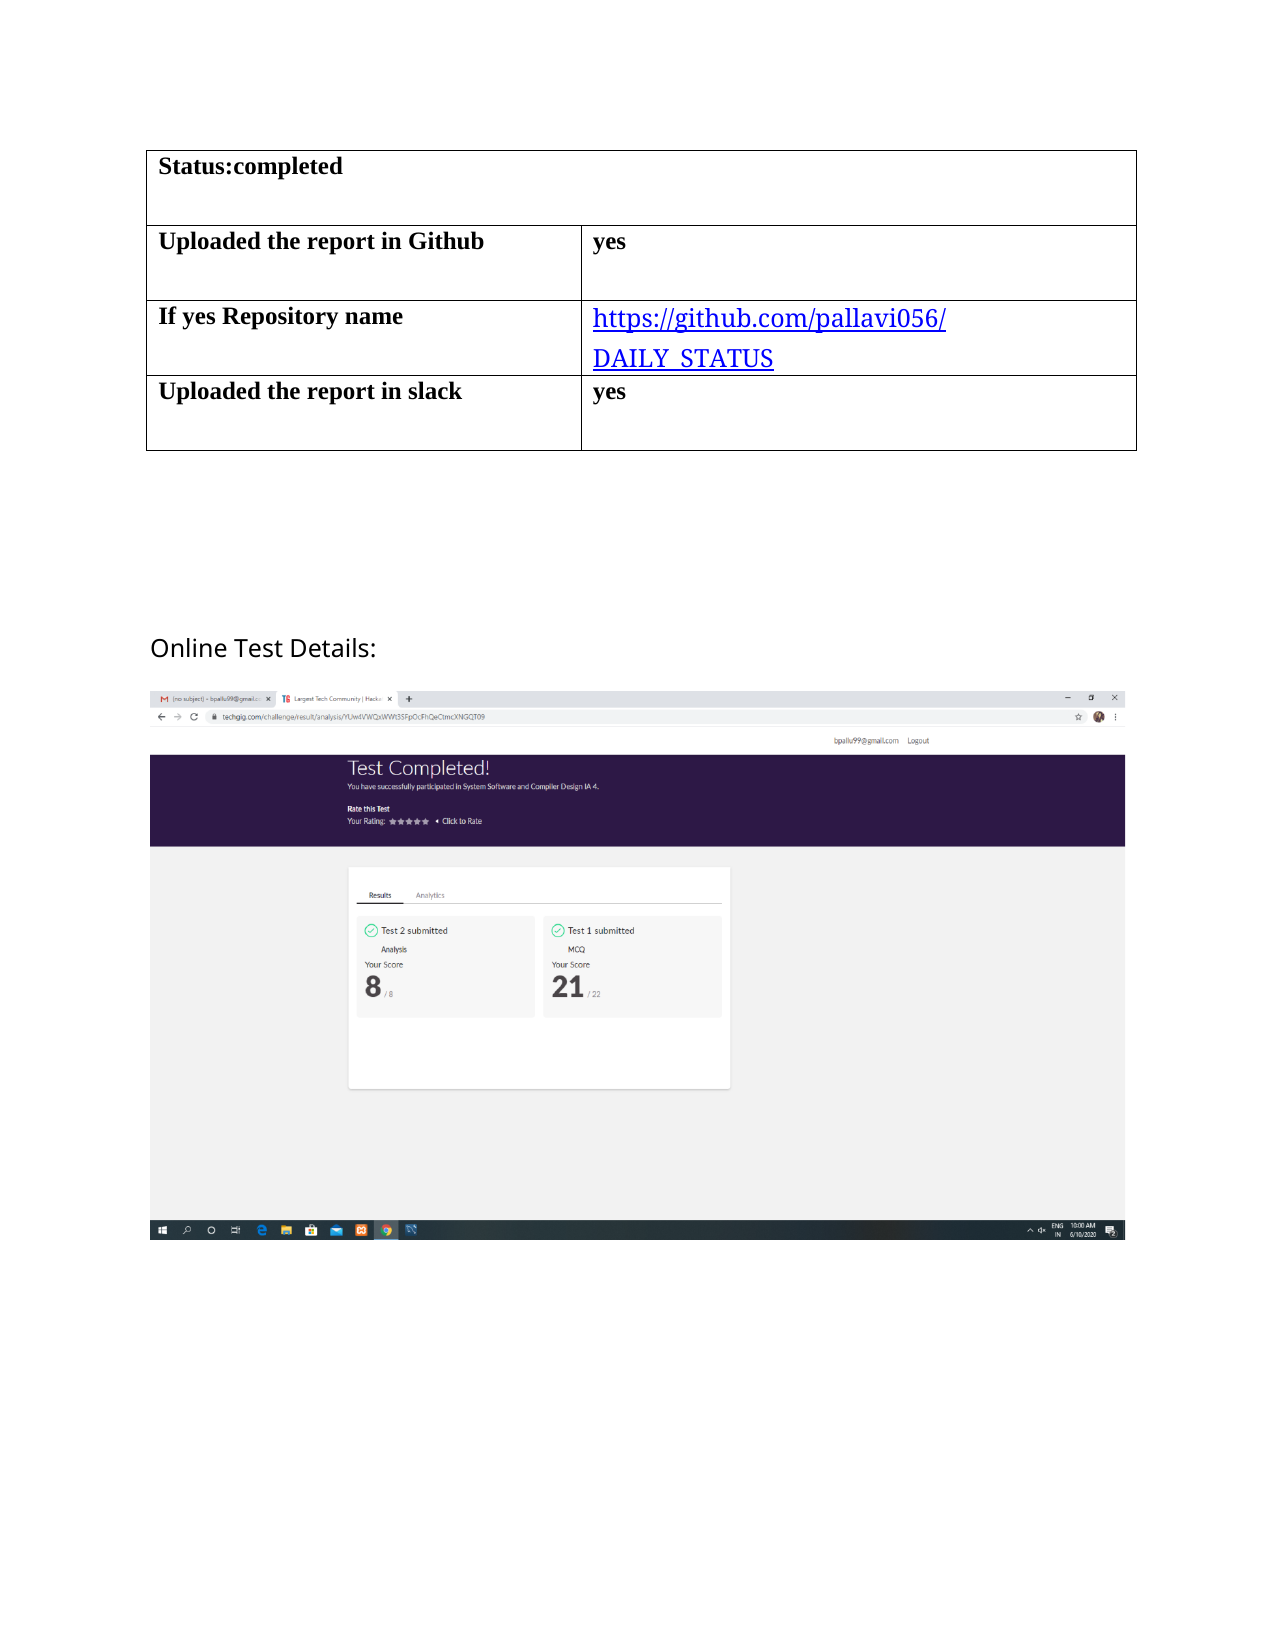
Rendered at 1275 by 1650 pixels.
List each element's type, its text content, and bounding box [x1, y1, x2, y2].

table_cell Uploaded the report in Github [147, 226, 581, 300]
text Online Test Details: [150, 631, 1125, 665]
table_cell https://github.com/pallavi056/DAILY_STATUS [582, 301, 1136, 375]
table_cell If yes Repository name [147, 301, 581, 375]
table_cell yes [582, 226, 1136, 300]
table_cell Uploaded the report in slack [147, 376, 581, 450]
table_cell yes [582, 376, 1136, 450]
picture [150, 691, 1125, 1240]
table_cell Status:completed [147, 151, 1136, 225]
